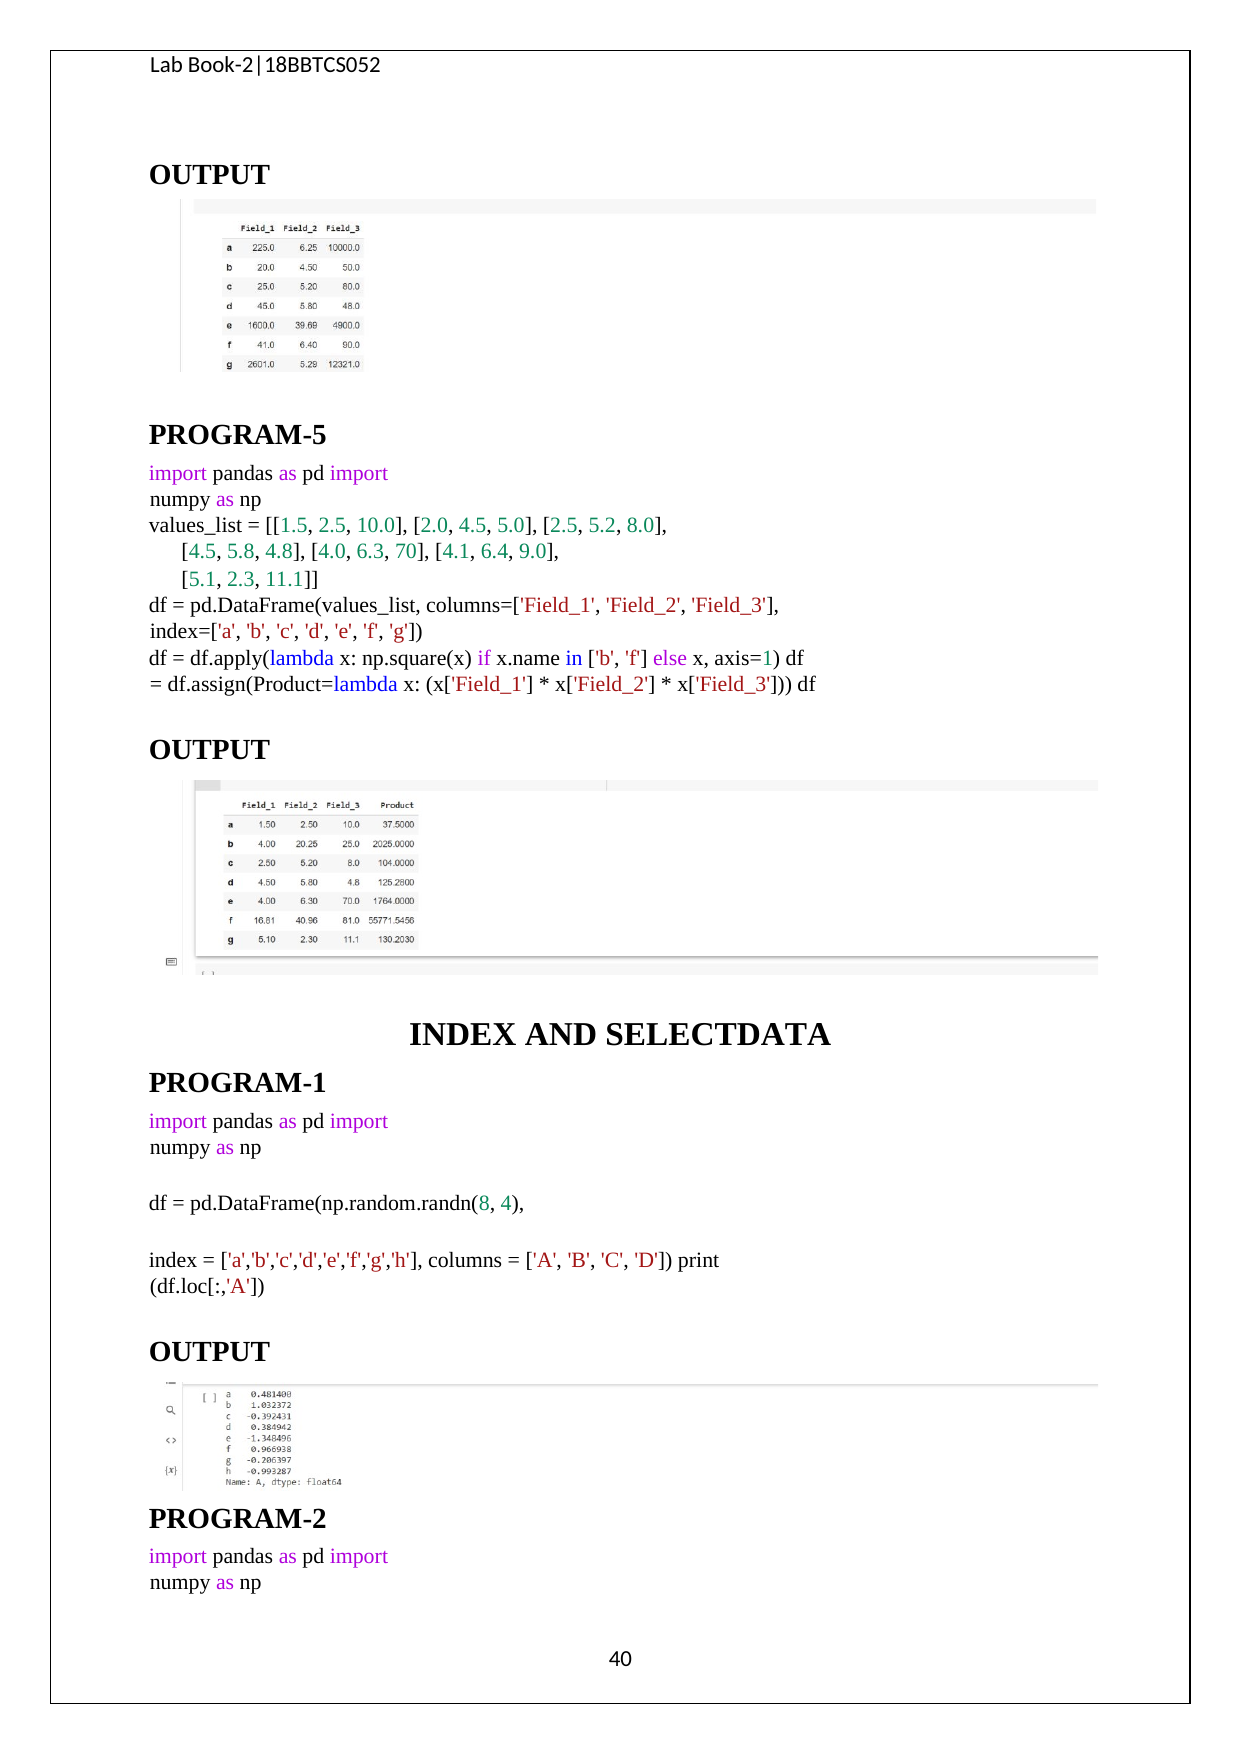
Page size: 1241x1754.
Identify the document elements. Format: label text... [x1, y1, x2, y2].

text index = ['a','b','c','d','e','f','g','h'], columns = ['A', 'B', 'C', 'D']) print (df.loc[:,'A']) [148, 1247, 720, 1298]
text import pandas as pd import numpy as np [148, 1543, 388, 1594]
picture [157, 1382, 1099, 1491]
subtitle PROGRAM-2 [148, 1501, 1098, 1534]
text [5.1, 2.3, 11.1]] [148, 566, 862, 591]
text import pandas as pd import numpy as np [148, 460, 388, 511]
text values_list = [[1.5, 2.5, 10.0], [2.0, 4.5, 5.0], [2.5, 5.2, 8.0], [148, 512, 784, 537]
text df = df.apply(lambda x: np.square(x) if x.name in ['b', 'f'] else x, axis=1) df = df.assign(Product=lambda x: (x['Field_1'] * x['Field_2'] * x['Field_3'])) df [148, 645, 816, 696]
text [4.5, 5.8, 4.8], [4.0, 6.3, 70], [4.1, 6.4, 9.0], [148, 538, 862, 564]
text import pandas as pd import numpy as np [148, 1108, 388, 1159]
text df = pd.DataFrame(np.random.randn(8, 4), [148, 1190, 784, 1215]
text df = pd.DataFrame(values_list, columns=['Field_1', 'Field_2', 'Field_3'], index=['a', 'b', 'c', 'd', 'e', 'f', 'g']) [148, 592, 784, 644]
subtitle OUTPUT [148, 1334, 1098, 1368]
picture [158, 780, 1099, 975]
text INDEX AND SELECTDATA [150, 1014, 1090, 1053]
subtitle PROGRAM-5 [148, 417, 1098, 451]
subtitle OUTPUT [148, 157, 1098, 191]
subtitle PROGRAM-1 [148, 1066, 1098, 1099]
subtitle OUTPUT [148, 732, 1098, 766]
picture [156, 199, 1097, 372]
